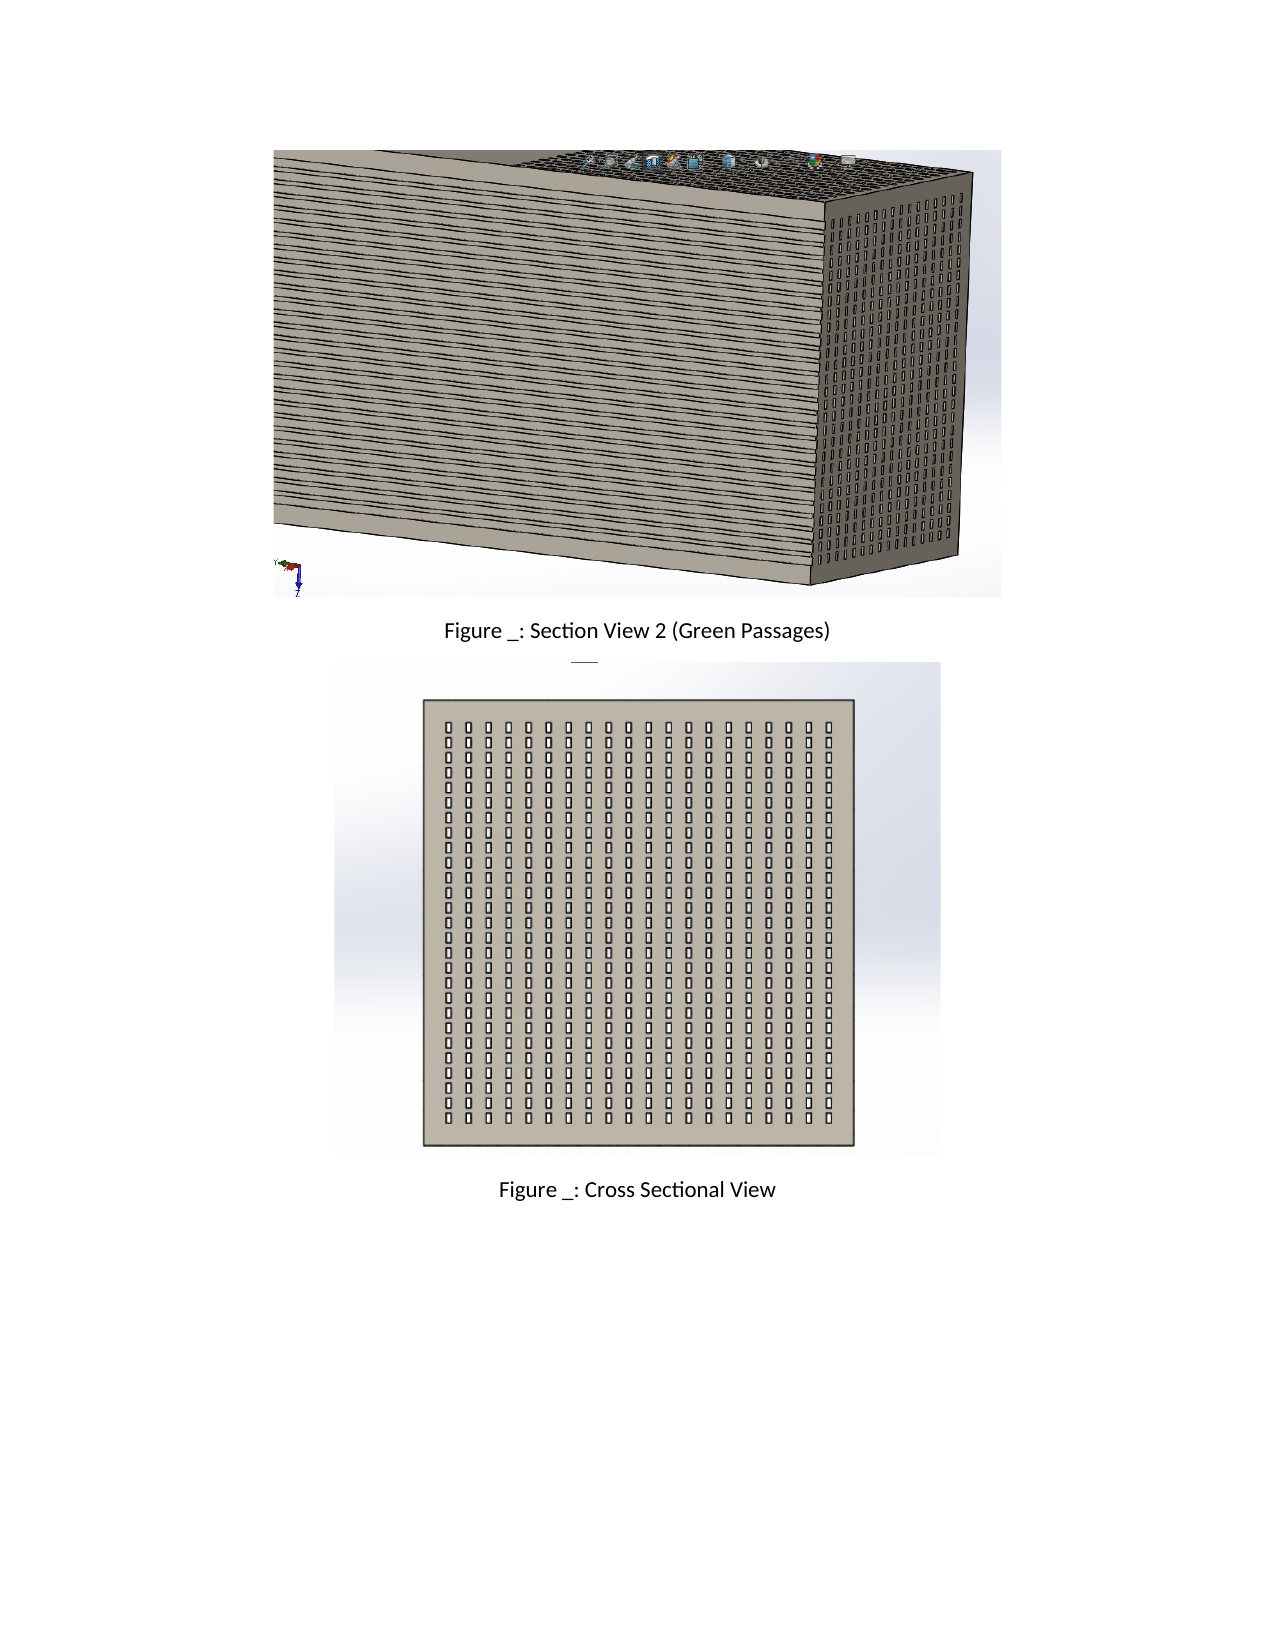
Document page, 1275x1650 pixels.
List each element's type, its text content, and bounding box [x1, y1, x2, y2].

text Figure _: Cross Sectional View [150, 1175, 1125, 1203]
picture [334, 662, 941, 1156]
picture [273, 150, 1002, 597]
text Figure _: Section View 2 (Green Passages) [150, 616, 1125, 644]
